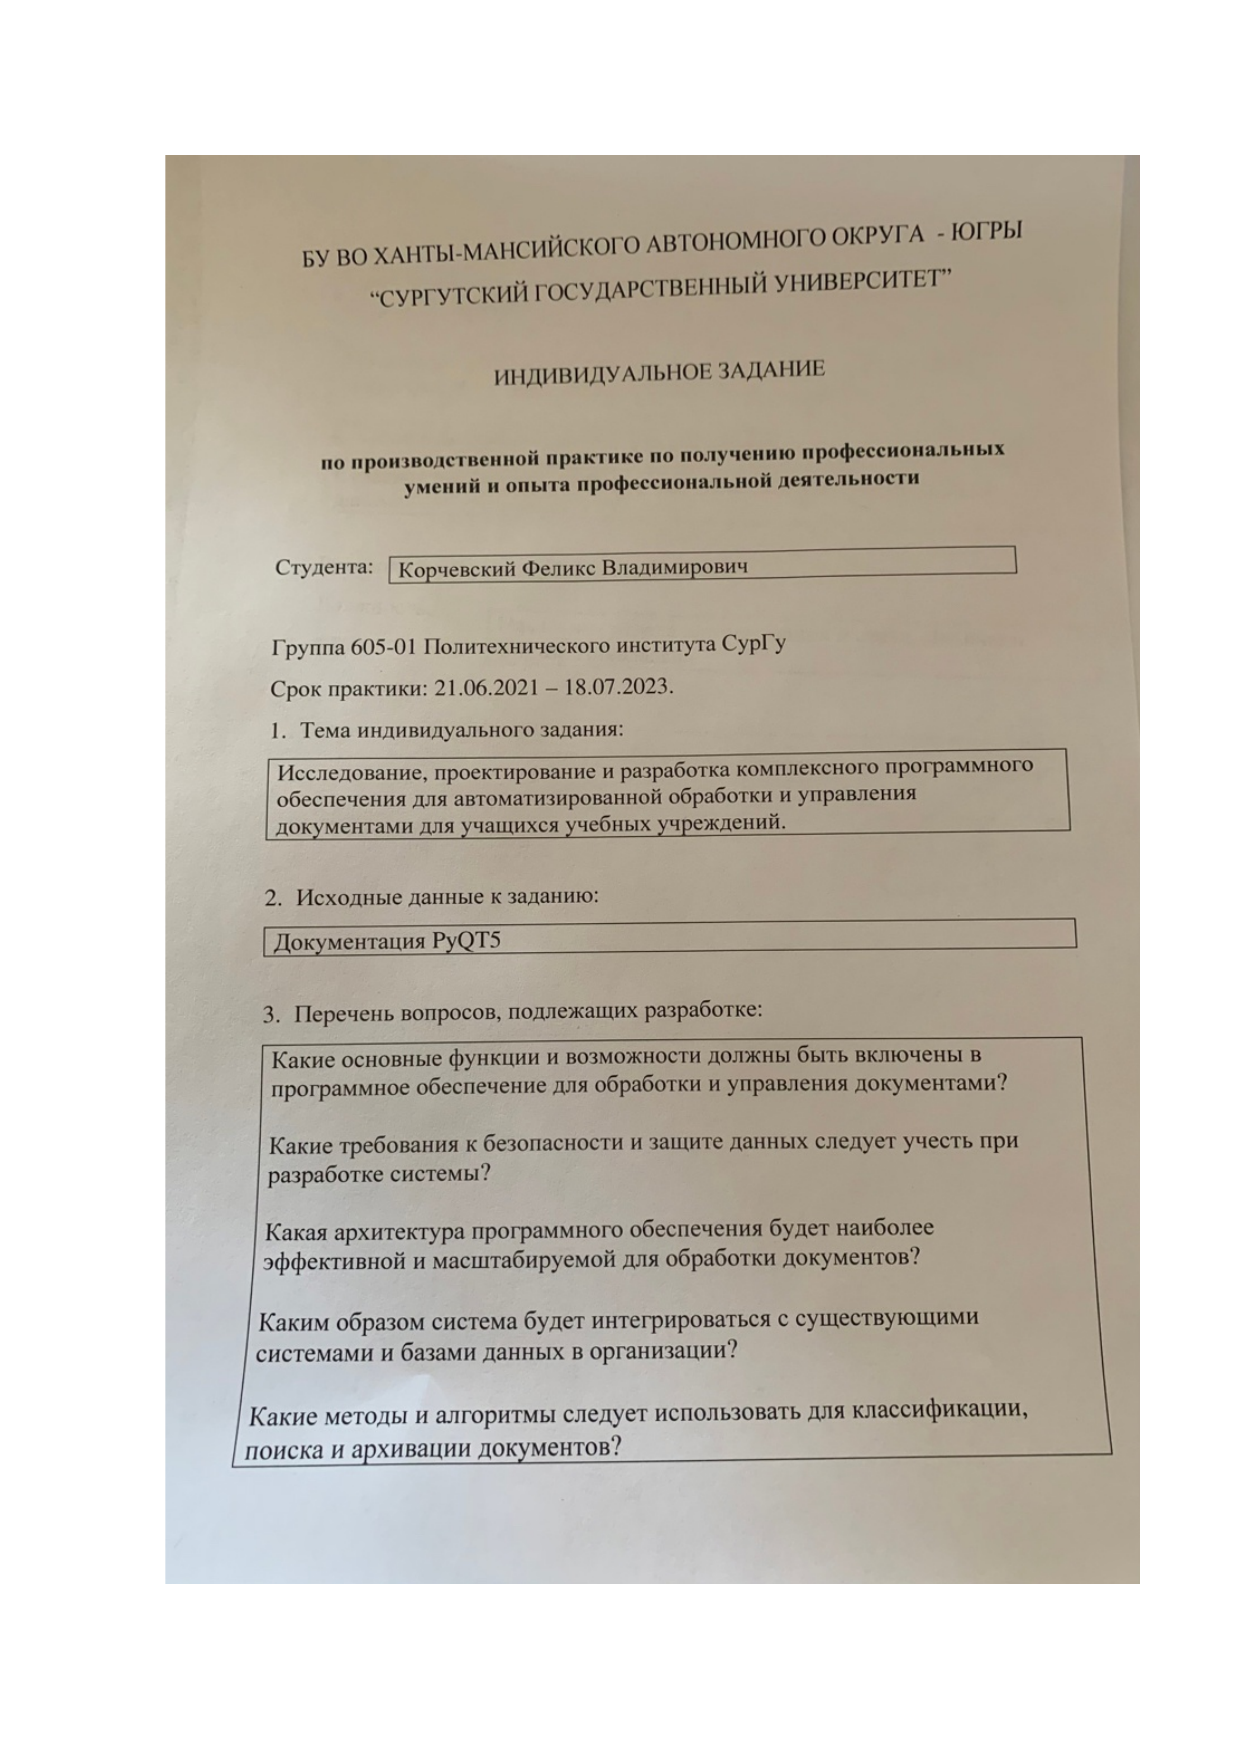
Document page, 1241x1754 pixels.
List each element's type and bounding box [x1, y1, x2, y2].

picture [165, 155, 1140, 1584]
